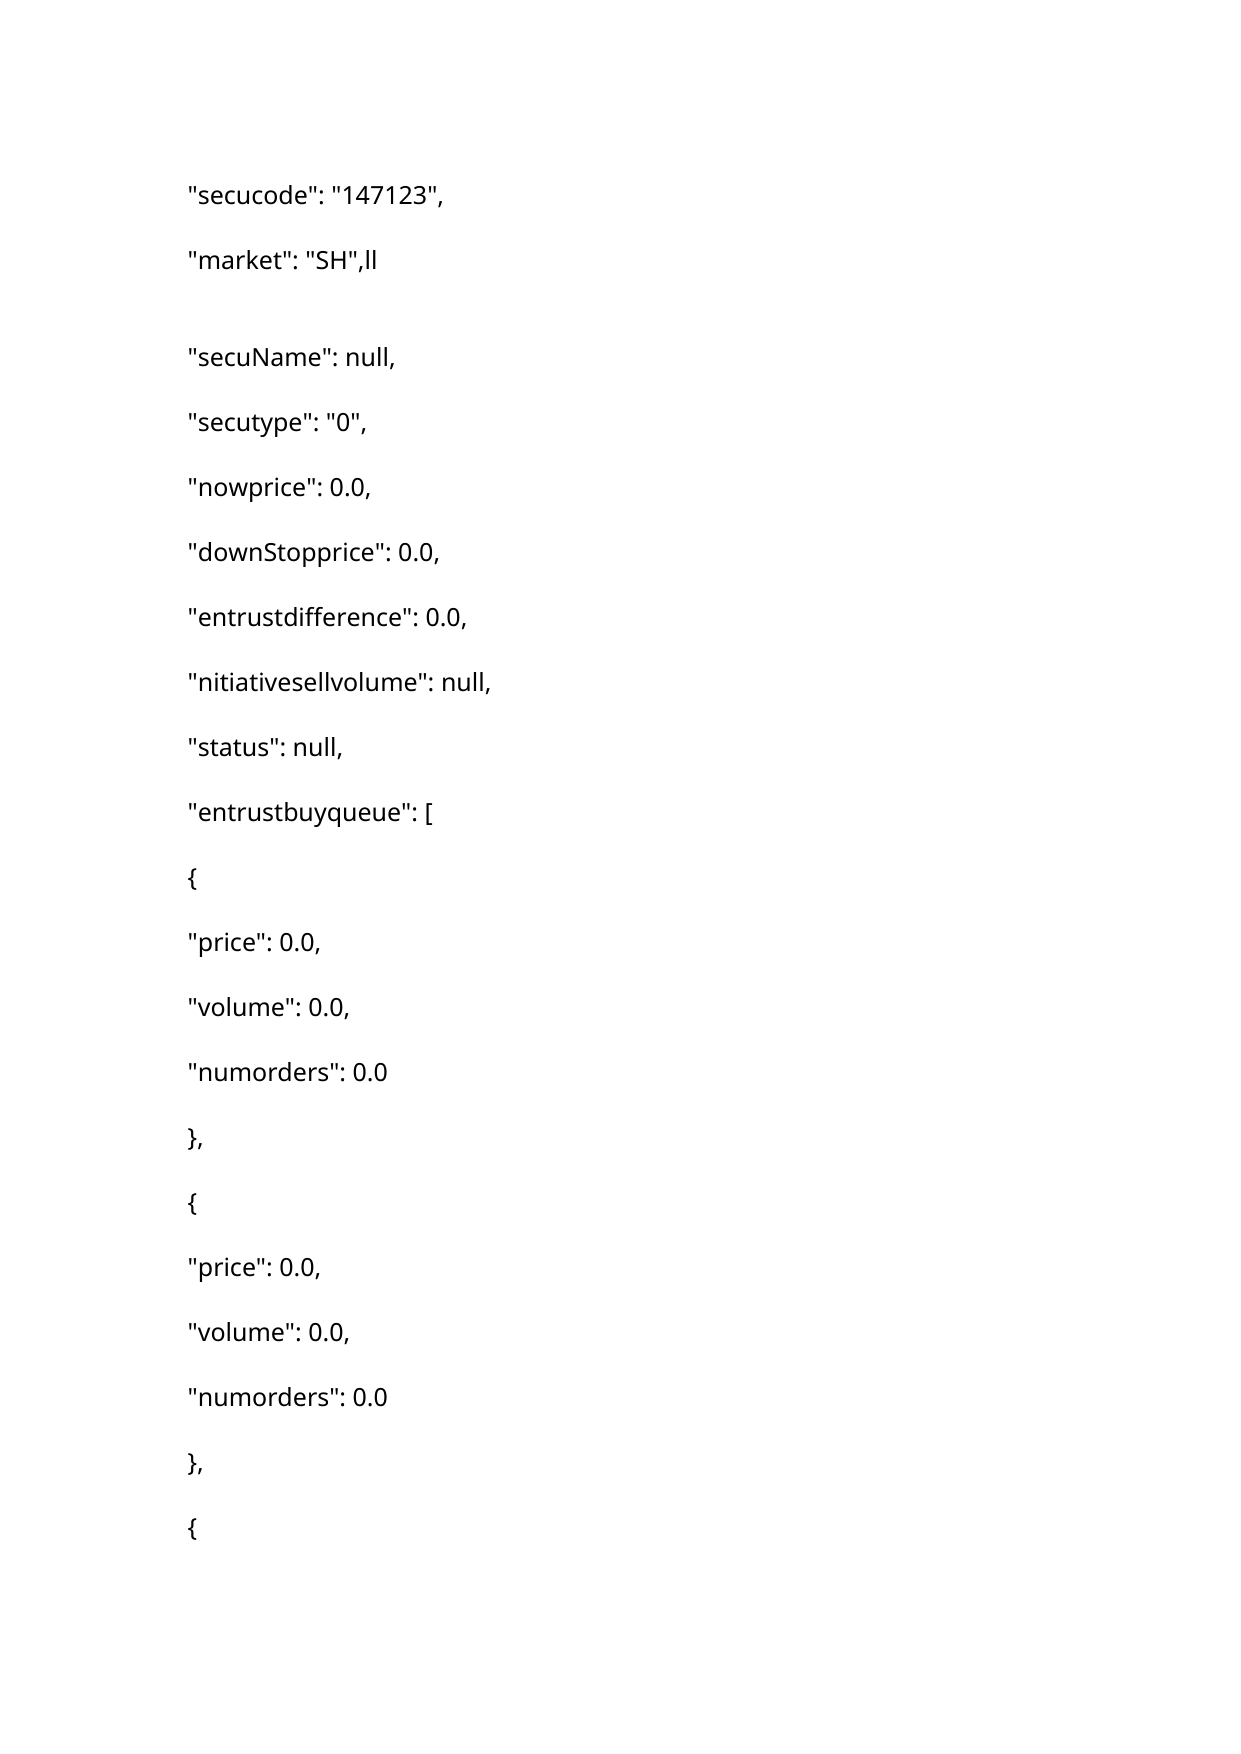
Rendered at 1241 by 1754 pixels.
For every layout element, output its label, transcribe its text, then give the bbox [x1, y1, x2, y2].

text }, [187, 1104, 1053, 1169]
text "secucode": "147123", [187, 162, 1053, 227]
text "market": "SH",ll [187, 227, 1053, 292]
text "price": 0.0, [187, 1234, 1053, 1299]
text { [187, 844, 1053, 909]
text "secutype": "0", [187, 389, 1053, 454]
text "nowprice": 0.0, [187, 454, 1053, 519]
text "entrustdifference": 0.0, [187, 584, 1053, 649]
text "nitiativesellvolume": null, [187, 649, 1053, 714]
text { [187, 1494, 1053, 1559]
text "numorders": 0.0 [187, 1039, 1053, 1104]
text "entrustbuyqueue": [ [187, 779, 1053, 844]
text "secuName": null, [187, 324, 1053, 389]
text "price": 0.0, [187, 909, 1053, 974]
text { [187, 1169, 1053, 1234]
text }, [187, 1429, 1053, 1494]
text "downStopprice": 0.0, [187, 519, 1053, 584]
text "volume": 0.0, [187, 1299, 1053, 1364]
text "volume": 0.0, [187, 974, 1053, 1039]
text "status": null, [187, 714, 1053, 779]
text "numorders": 0.0 [187, 1364, 1053, 1429]
